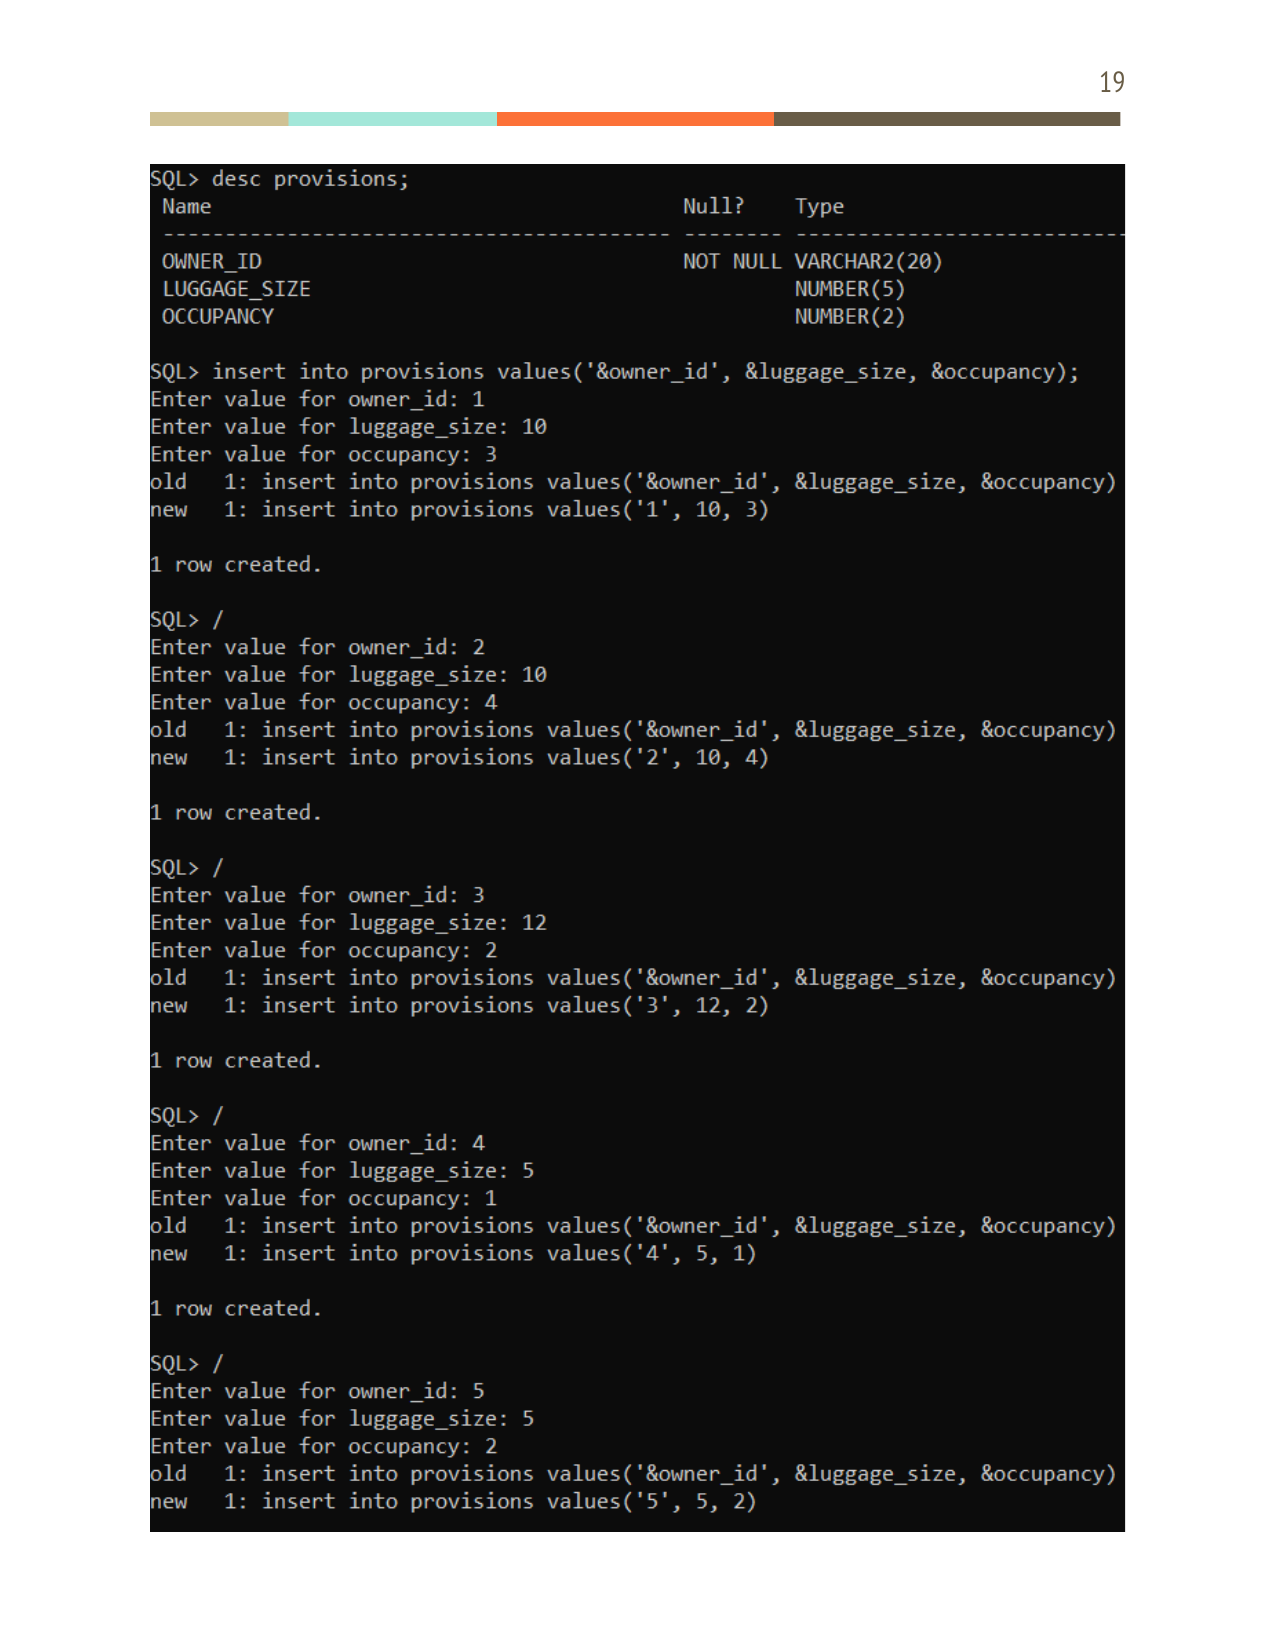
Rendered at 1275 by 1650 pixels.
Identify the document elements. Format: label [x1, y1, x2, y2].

picture [150, 164, 1125, 1532]
picture [150, 112, 1121, 126]
